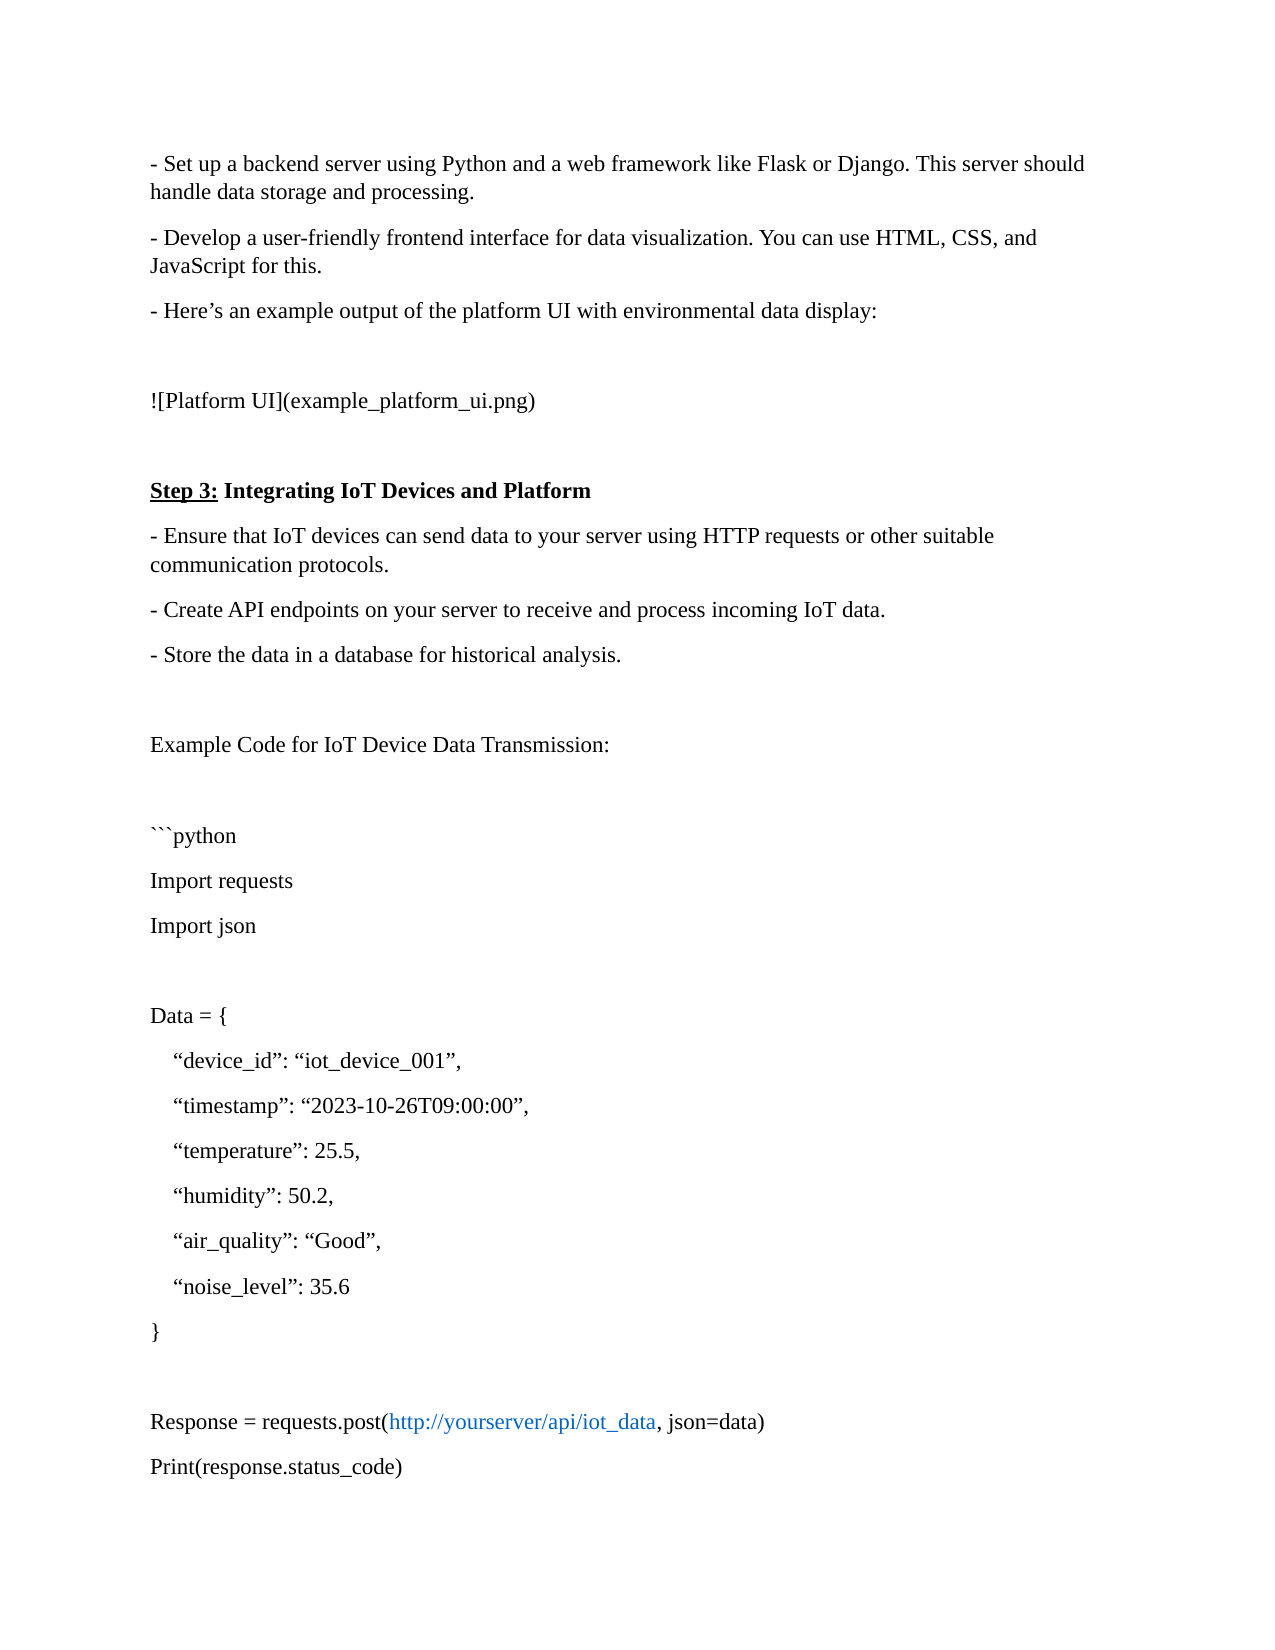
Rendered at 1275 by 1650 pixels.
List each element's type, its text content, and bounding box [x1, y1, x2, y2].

text “noise_level”: 35.6 [150, 1273, 1125, 1299]
text } [150, 1318, 1125, 1344]
text “timestamp”: “2023-10-26T09:00:00”, [150, 1092, 1125, 1119]
text “air_quality”: “Good”, [150, 1228, 1125, 1254]
text - Set up a backend server using Python and a web framework like Flask or Django. This server should handle data storage and processing. [150, 150, 1125, 205]
text “device_id”: “iot_device_001”, [150, 1047, 1125, 1073]
text ![Platform UI](example_platform_ui.png) [150, 387, 1125, 414]
text Response = requests.post(http://yourserver/api/iot_data, json=data) [150, 1408, 1125, 1434]
text Print(response.status_code) [150, 1453, 1125, 1479]
text “humidity”: 50.2, [150, 1182, 1125, 1209]
text Step 3: Integrating IoT Devices and Platform [150, 477, 1125, 504]
text Example Code for IoT Device Data Transmission: [150, 731, 1125, 758]
text “temperature”: 25.5, [150, 1137, 1125, 1164]
text - Here’s an example output of the platform UI with environmental data display: [150, 297, 1125, 323]
text - Develop a user-friendly frontend interface for data visualization. You can use HTML, CSS, and JavaScript for this. [150, 223, 1125, 278]
text - Create API endpoints on your server to receive and process incoming IoT data. [150, 596, 1125, 622]
text Import requests [150, 867, 1125, 893]
text ```python [150, 822, 1125, 848]
text Import json [150, 912, 1125, 938]
text Data = { [150, 1002, 1125, 1028]
text - Store the data in a database for historical analysis. [150, 641, 1125, 668]
text - Ensure that IoT devices can send data to your server using HTTP requests or other suitable communication protocols. [150, 523, 1125, 577]
